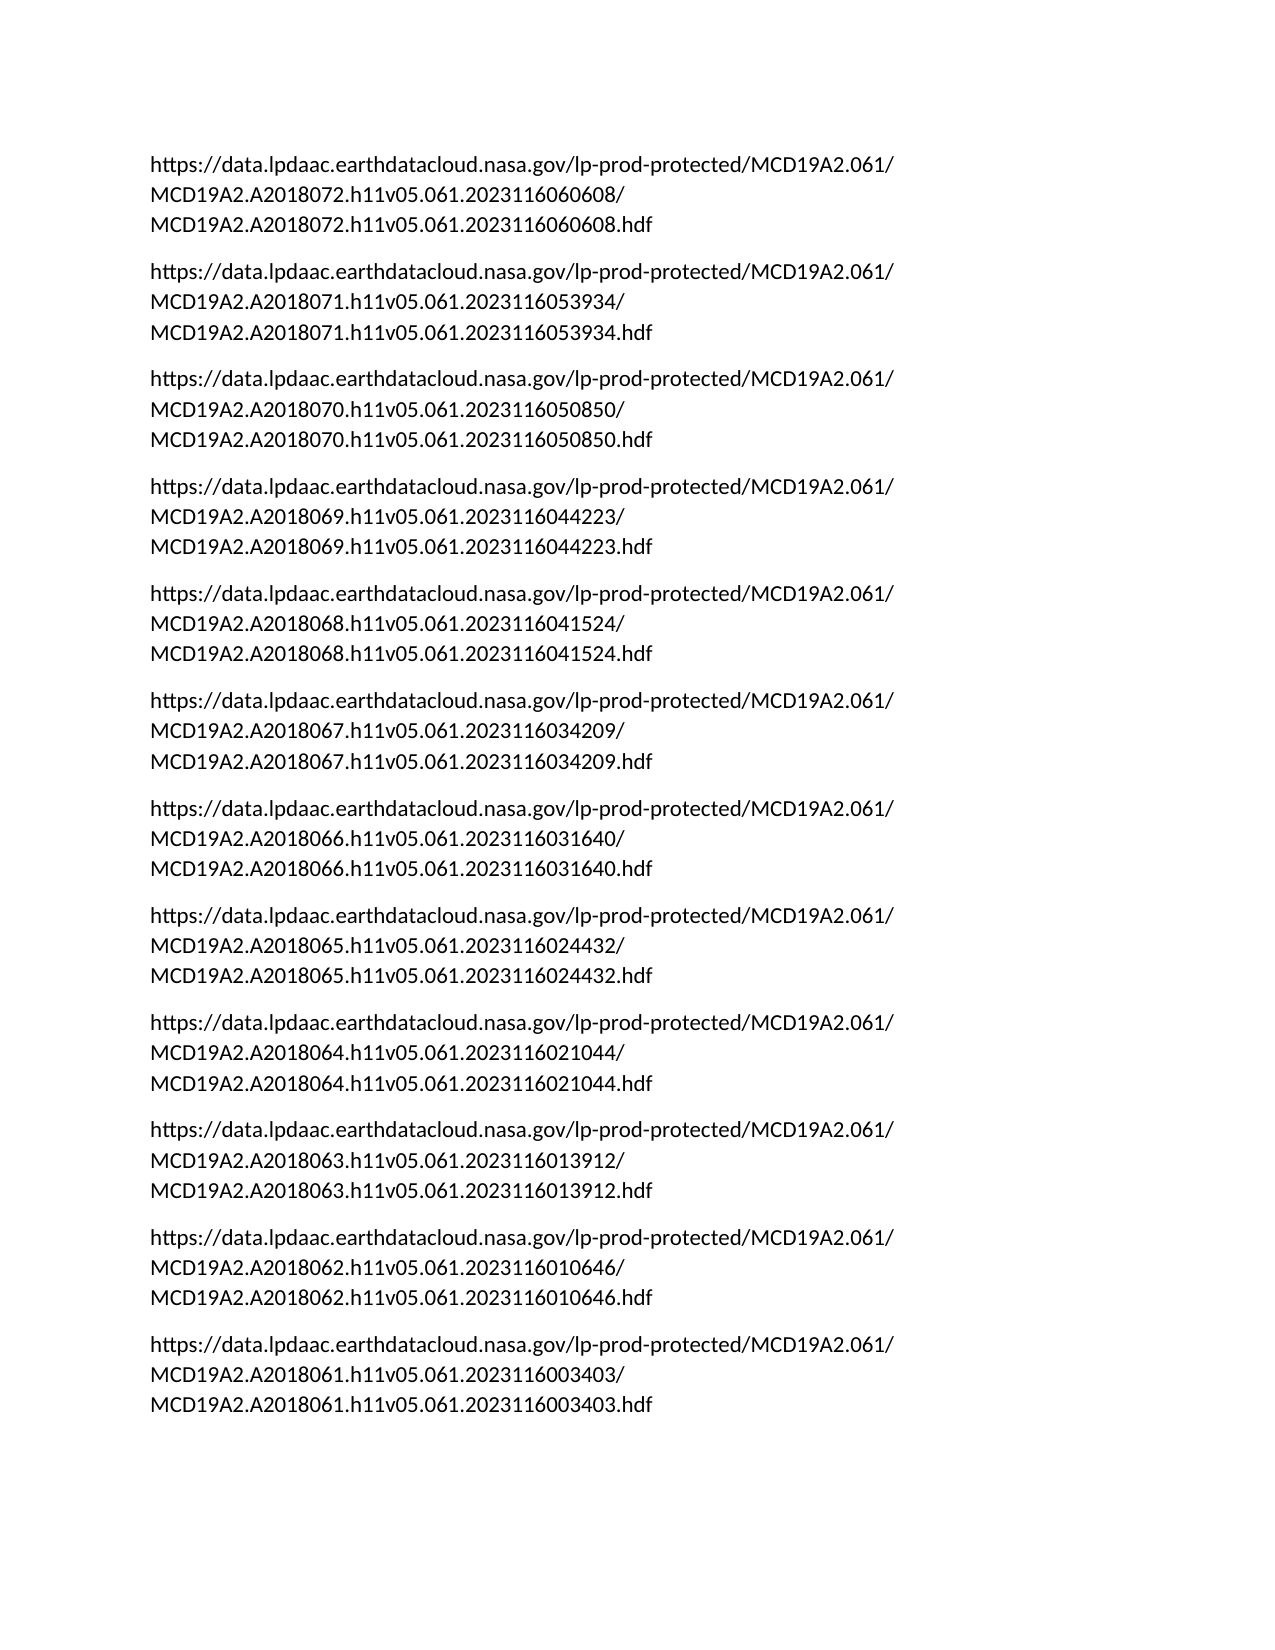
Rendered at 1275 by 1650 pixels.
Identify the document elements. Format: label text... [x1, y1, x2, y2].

text https://data.lpdaac.earthdatacloud.nasa.gov/lp-prod-protected/MCD19A2.061/MCD19A2.A2018066.h11v05.061.2023116031640/MCD19A2.A2018066.h11v05.061.2023116031640.hdf [150, 794, 1125, 882]
text https://data.lpdaac.earthdatacloud.nasa.gov/lp-prod-protected/MCD19A2.061/MCD19A2.A2018069.h11v05.061.2023116044223/MCD19A2.A2018069.h11v05.061.2023116044223.hdf [150, 472, 1125, 560]
text https://data.lpdaac.earthdatacloud.nasa.gov/lp-prod-protected/MCD19A2.061/MCD19A2.A2018070.h11v05.061.2023116050850/MCD19A2.A2018070.h11v05.061.2023116050850.hdf [150, 364, 1125, 453]
text https://data.lpdaac.earthdatacloud.nasa.gov/lp-prod-protected/MCD19A2.061/MCD19A2.A2018068.h11v05.061.2023116041524/MCD19A2.A2018068.h11v05.061.2023116041524.hdf [150, 579, 1125, 668]
text https://data.lpdaac.earthdatacloud.nasa.gov/lp-prod-protected/MCD19A2.061/MCD19A2.A2018065.h11v05.061.2023116024432/MCD19A2.A2018065.h11v05.061.2023116024432.hdf [150, 901, 1125, 989]
text https://data.lpdaac.earthdatacloud.nasa.gov/lp-prod-protected/MCD19A2.061/MCD19A2.A2018064.h11v05.061.2023116021044/MCD19A2.A2018064.h11v05.061.2023116021044.hdf [150, 1008, 1125, 1097]
text https://data.lpdaac.earthdatacloud.nasa.gov/lp-prod-protected/MCD19A2.061/MCD19A2.A2018067.h11v05.061.2023116034209/MCD19A2.A2018067.h11v05.061.2023116034209.hdf [150, 686, 1125, 775]
text https://data.lpdaac.earthdatacloud.nasa.gov/lp-prod-protected/MCD19A2.061/MCD19A2.A2018071.h11v05.061.2023116053934/MCD19A2.A2018071.h11v05.061.2023116053934.hdf [150, 257, 1125, 346]
text https://data.lpdaac.earthdatacloud.nasa.gov/lp-prod-protected/MCD19A2.061/MCD19A2.A2018063.h11v05.061.2023116013912/MCD19A2.A2018063.h11v05.061.2023116013912.hdf [150, 1116, 1125, 1204]
text https://data.lpdaac.earthdatacloud.nasa.gov/lp-prod-protected/MCD19A2.061/MCD19A2.A2018062.h11v05.061.2023116010646/MCD19A2.A2018062.h11v05.061.2023116010646.hdf [150, 1223, 1125, 1311]
text https://data.lpdaac.earthdatacloud.nasa.gov/lp-prod-protected/MCD19A2.061/MCD19A2.A2018061.h11v05.061.2023116003403/MCD19A2.A2018061.h11v05.061.2023116003403.hdf [150, 1330, 1125, 1419]
text https://data.lpdaac.earthdatacloud.nasa.gov/lp-prod-protected/MCD19A2.061/MCD19A2.A2018072.h11v05.061.2023116060608/MCD19A2.A2018072.h11v05.061.2023116060608.hdf [150, 150, 1125, 238]
